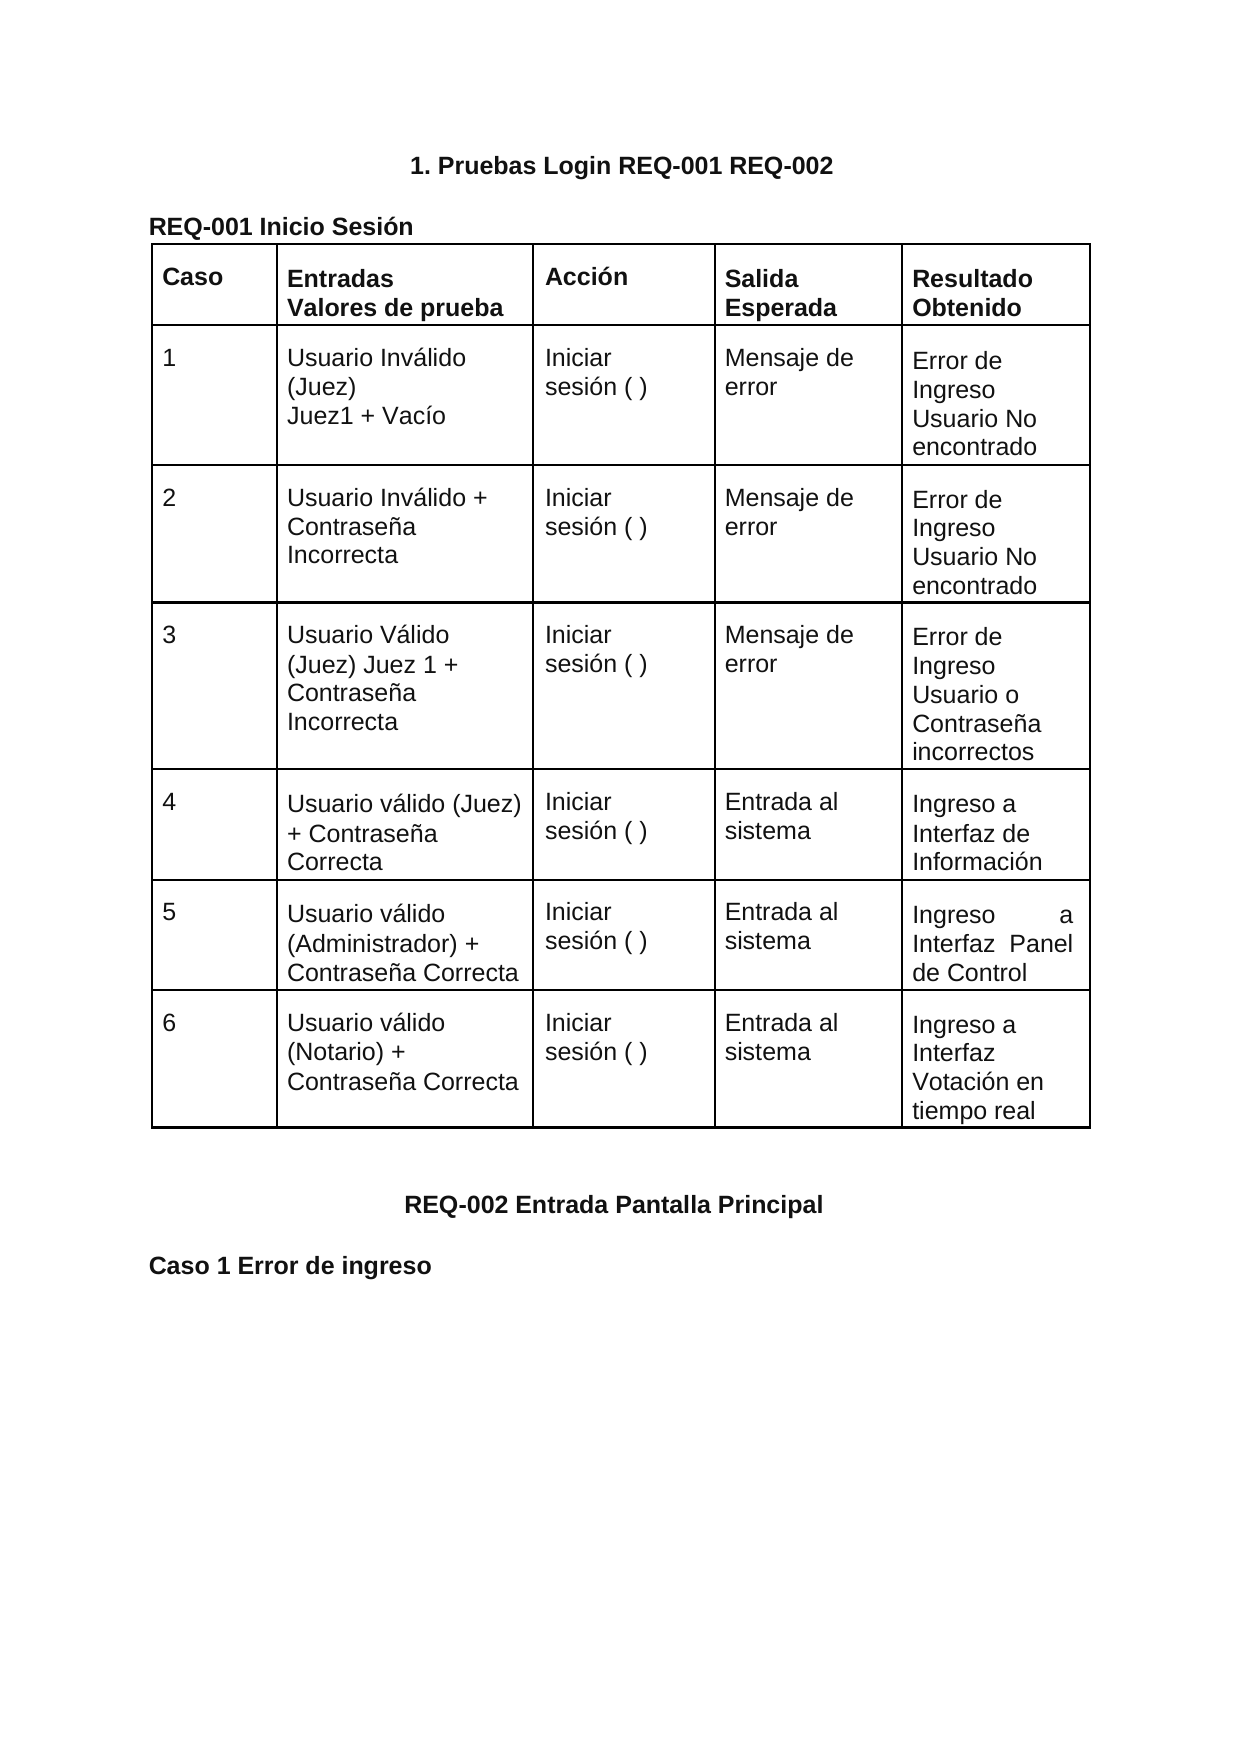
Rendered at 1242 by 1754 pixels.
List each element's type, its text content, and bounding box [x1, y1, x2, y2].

table_cell Entrada al sistema [716, 770, 901, 878]
table_cell Mensaje de error [716, 326, 901, 464]
table_cell 3 [153, 604, 276, 768]
table_cell Usuario válido (Administrador) + Contraseña Correcta [278, 881, 532, 989]
table_cell Entrada al sistema [716, 991, 901, 1126]
table_header Salida Esperada [716, 245, 901, 324]
text REQ-002 Entrada Pantalla Principal [148, 1189, 1079, 1218]
table_cell Iniciar sesión ( ) [534, 604, 714, 768]
table_cell Usuario Inválido (Juez) Juez1 + Vacío [278, 326, 532, 464]
table_cell Error de Ingreso Usuario o Contraseña incorrectos [903, 604, 1089, 768]
table_cell 4 [153, 770, 276, 878]
table_header Resultado Obtenido [903, 245, 1089, 324]
table_cell Usuario Válido (Juez) Juez 1 + Contraseña Incorrecta [278, 604, 532, 768]
text REQ-001 Inicio Sesión [148, 212, 1079, 241]
table_cell Iniciar sesión ( ) [534, 466, 714, 601]
table_cell 2 [153, 466, 276, 601]
table_cell 1 [153, 326, 276, 464]
table_cell Error de Ingreso Usuario No encontrado [903, 326, 1089, 464]
table_cell Iniciar sesión ( ) [534, 991, 714, 1126]
table_cell Usuario Inválido + Contraseña Incorrecta [278, 466, 532, 601]
table_header Caso [153, 245, 276, 324]
table_header Entradas Valores de prueba [278, 245, 532, 324]
table_cell 5 [153, 881, 276, 989]
table_cell Error de Ingreso Usuario No encontrado [903, 466, 1089, 601]
table_cell Ingreso a Interfaz de Información [903, 770, 1089, 878]
table_cell Ingreso a Interfaz Votación en tiempo real [903, 991, 1089, 1126]
text Caso 1 Error de ingreso [148, 1251, 1079, 1279]
table_cell Iniciar sesión ( ) [534, 326, 714, 464]
table_header Acción [534, 245, 714, 324]
text 1. Pruebas Login REQ-001 REQ-002 [150, 151, 833, 180]
table_cell Mensaje de error [716, 466, 901, 601]
table_cell Iniciar sesión ( ) [534, 881, 714, 989]
table_cell Usuario válido (Juez) + Contraseña Correcta [278, 770, 532, 878]
table_cell Usuario válido (Notario) + Contraseña Correcta [278, 991, 532, 1126]
table_cell Mensaje de error [716, 604, 901, 768]
table_cell Ingreso a Interfaz Panel de Control [903, 881, 1089, 989]
table_cell Entrada al sistema [716, 881, 901, 989]
table_cell 6 [153, 991, 276, 1126]
table_cell Iniciar sesión ( ) [534, 770, 714, 878]
